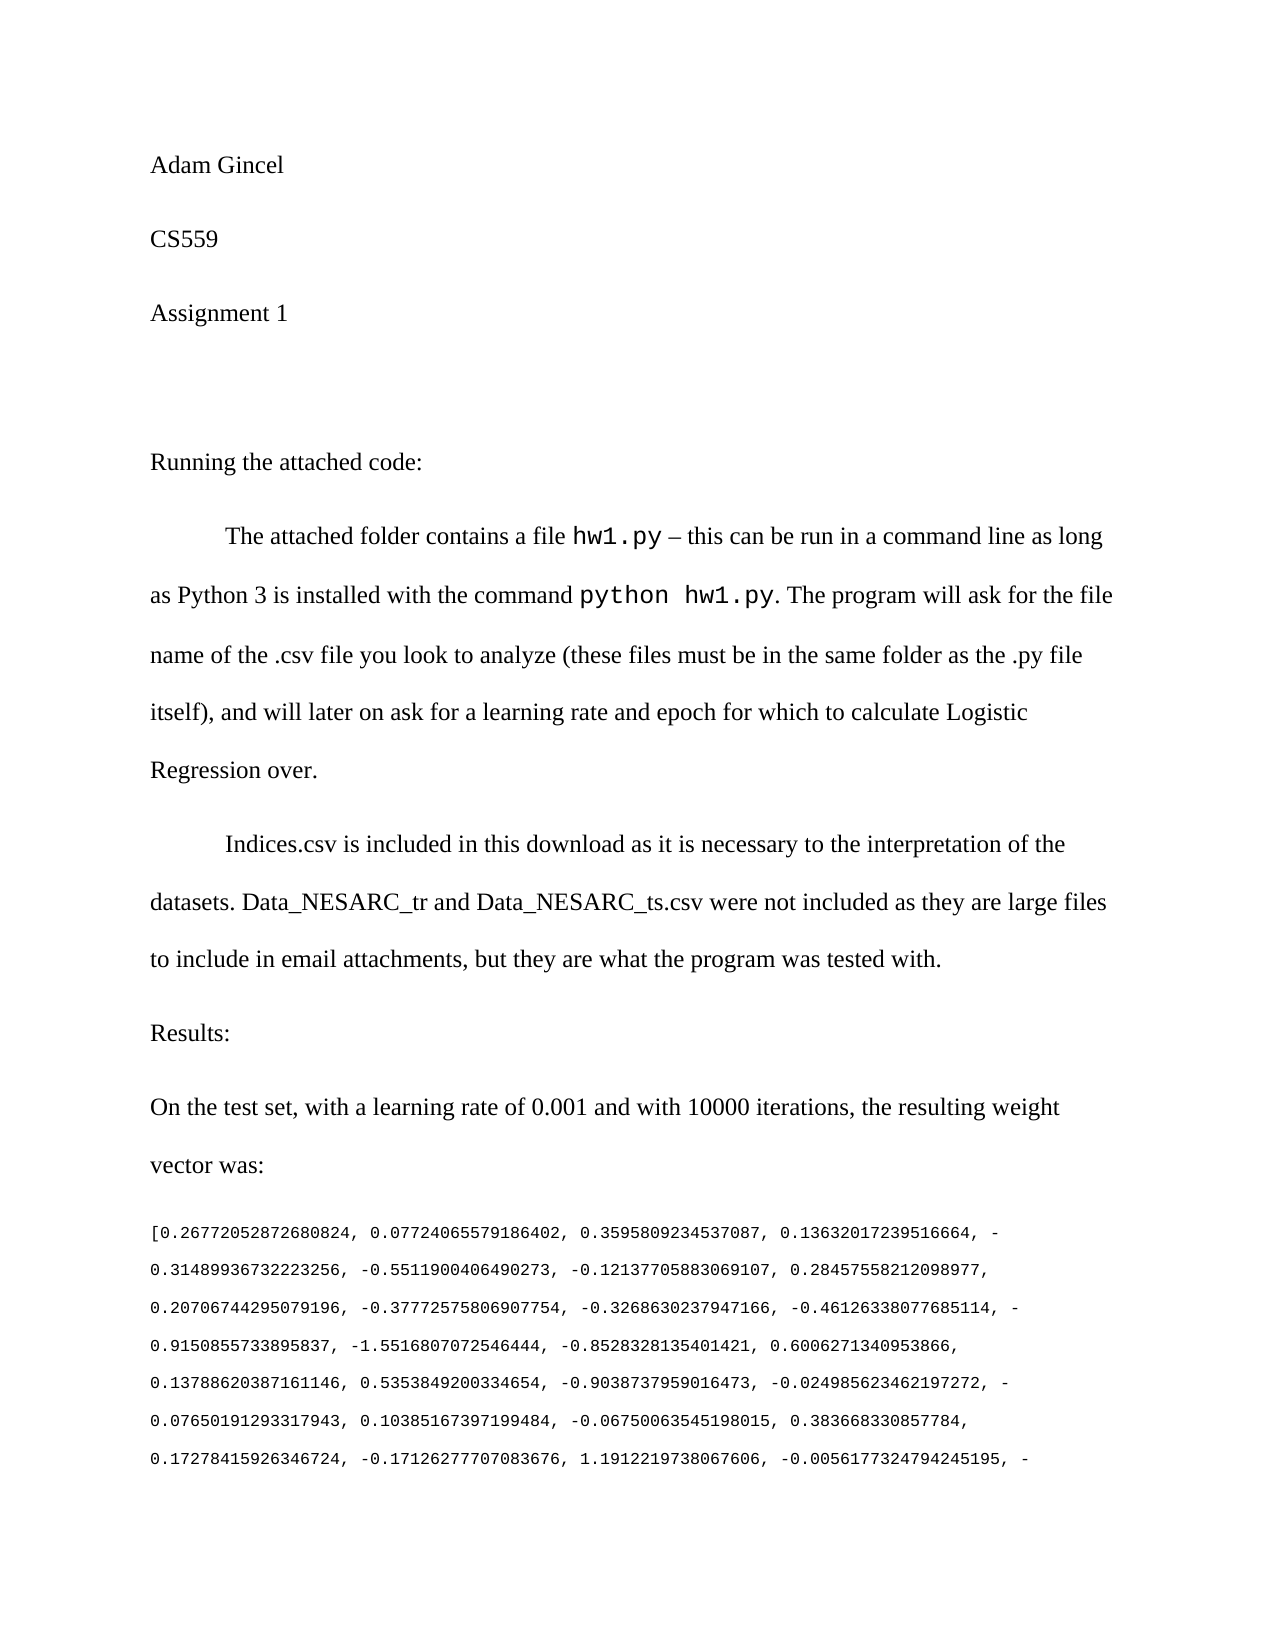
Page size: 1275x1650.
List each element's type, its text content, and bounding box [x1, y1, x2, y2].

text Adam Gincel [150, 150, 1125, 179]
text Running the attached code: [150, 447, 1125, 475]
text Assignment 1 [150, 298, 1125, 327]
text CS559 [150, 224, 1125, 253]
text On the test set, with a learning rate of 0.001 and with 10000 iterations, the resulting weight vector was: [150, 1092, 1125, 1179]
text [150, 1224, 1125, 1469]
text Indices.csv is included in this download as it is necessary to the interpretation of the datasets. Data_NESARC_tr and Data_NESARC_ts.csv were not included as they are large files to include in email attachments, but they are what the program was tested with. [150, 829, 1125, 973]
text The attached folder contains a file hw1.py – this can be run in a command line as long as Python 3 is installed with the command python hw1.py. The program will ask for the file name of the .csv file you look to analyze (these files must be in the same folder as the .py file itself), and will later on ask for a learning rate and epoch for which to calculate Logistic Regression over. [150, 521, 1125, 784]
text Results: [150, 1018, 1125, 1047]
